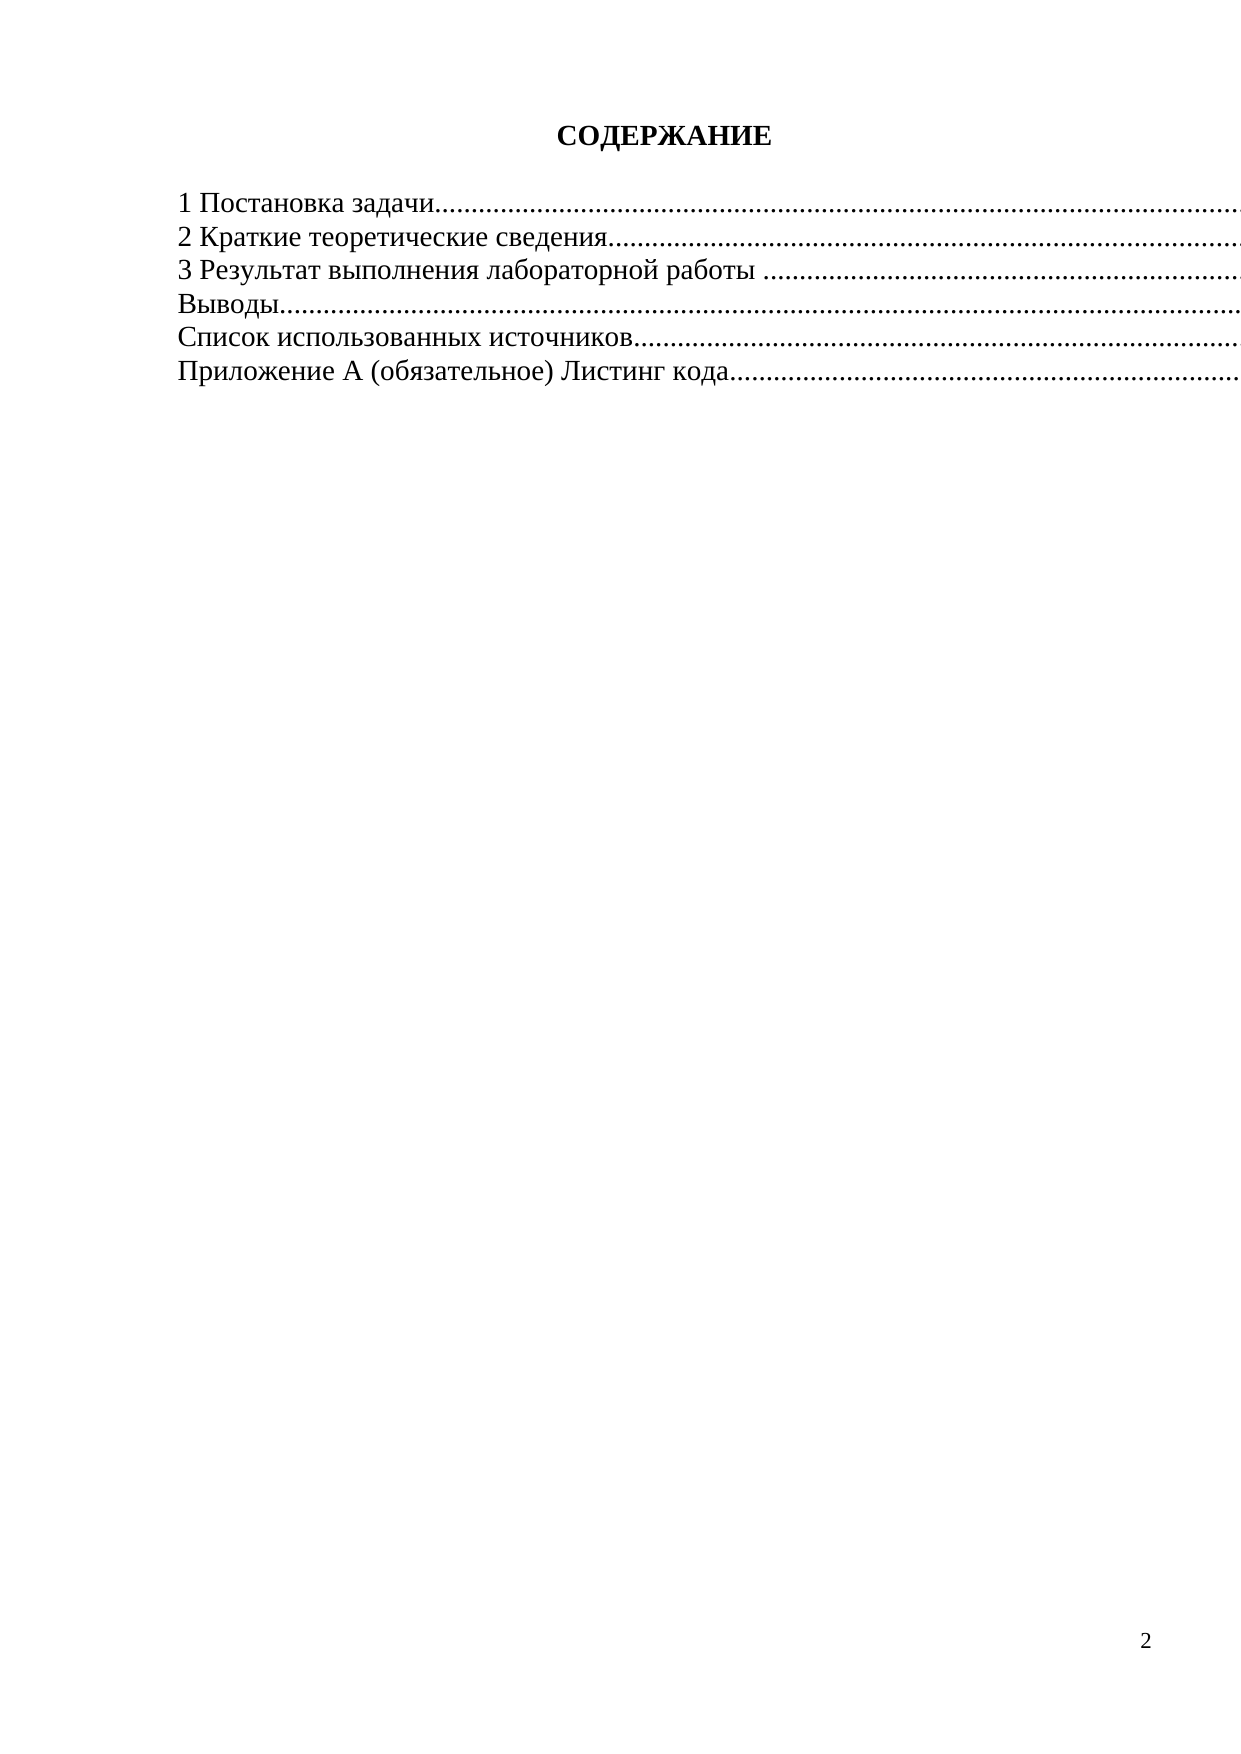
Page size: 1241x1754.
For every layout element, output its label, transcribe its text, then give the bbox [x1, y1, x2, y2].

text СОДЕРЖАНИЕ [177, 118, 1152, 152]
